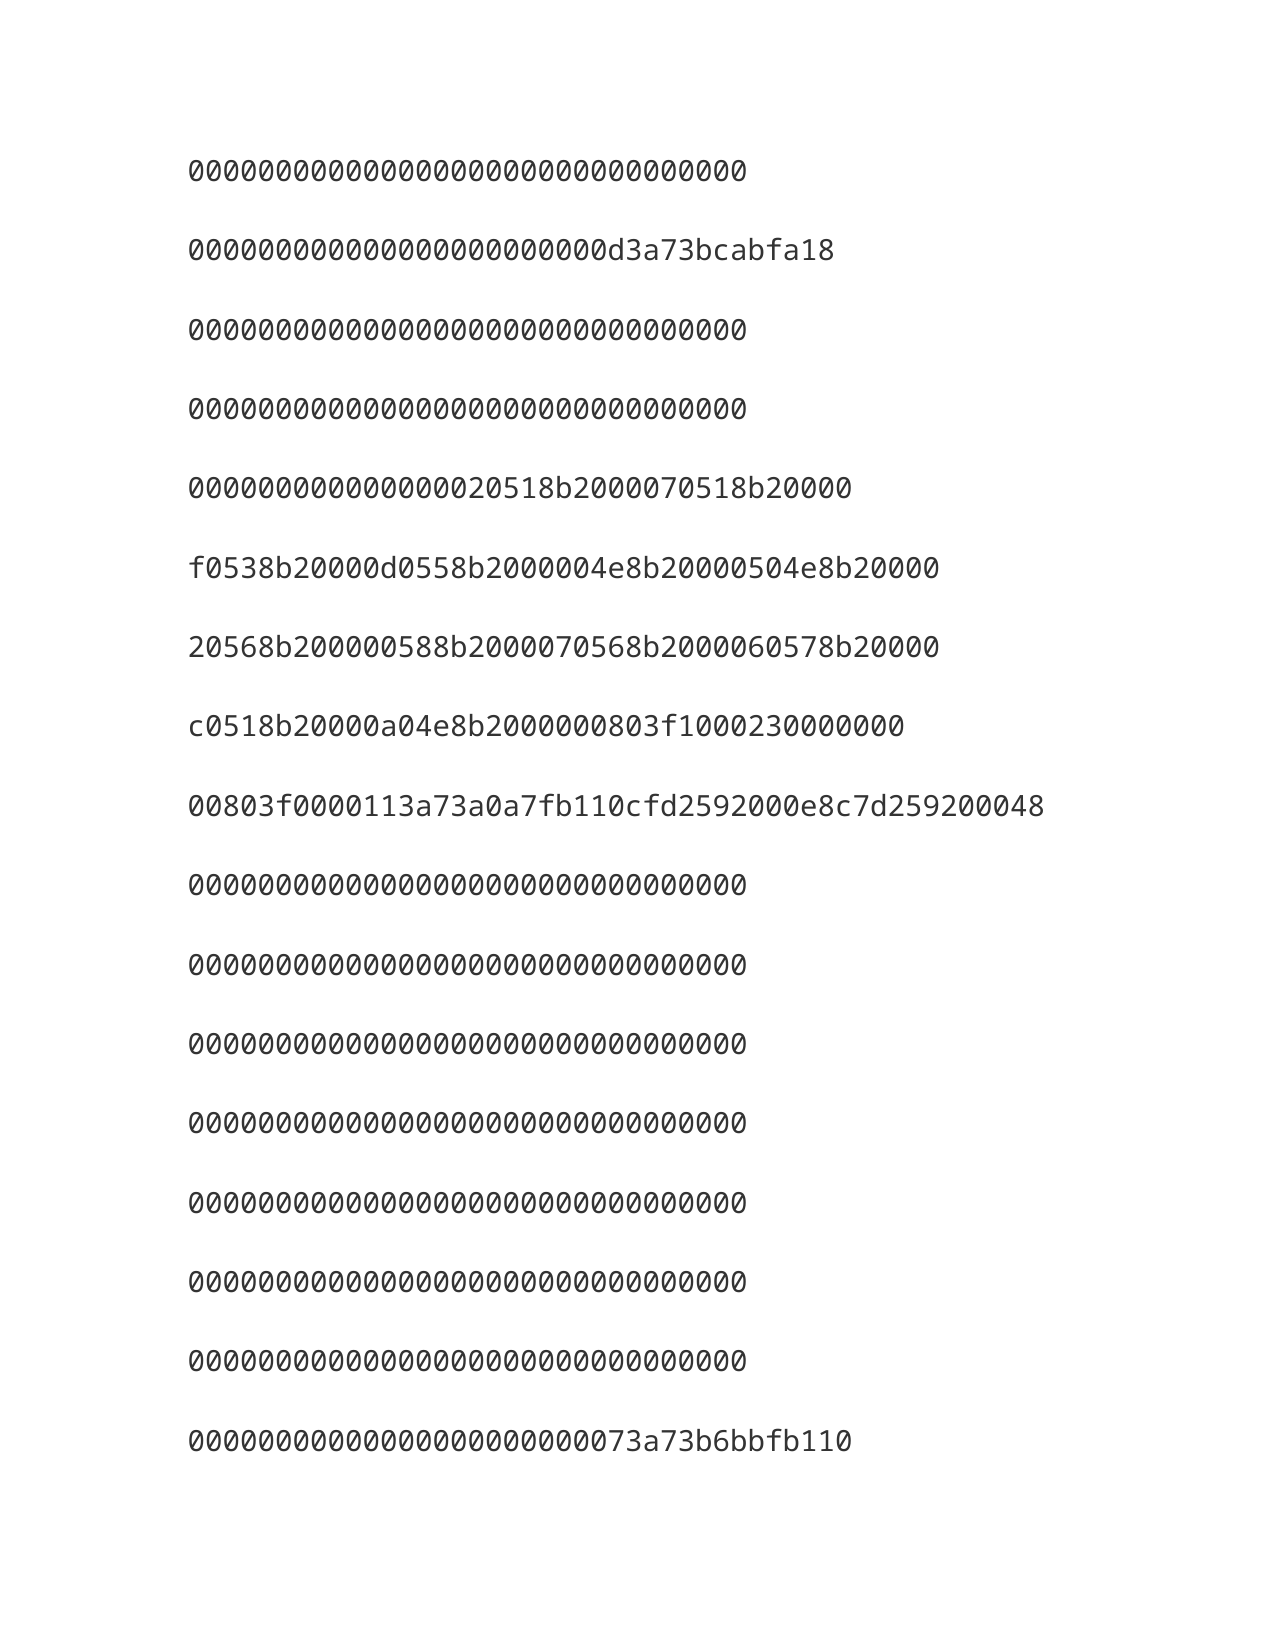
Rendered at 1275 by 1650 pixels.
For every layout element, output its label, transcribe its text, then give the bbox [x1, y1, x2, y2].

text 00000000000000000000000000000000 [187, 1341, 1087, 1380]
text c0518b20000a04e8b2000000803f1000230000000 [187, 706, 1087, 745]
text 00000000000000000000000000000000 [187, 1261, 1087, 1301]
text f0538b20000d0558b2000004e8b20000504e8b20000 [187, 547, 1087, 587]
text 00000000000000000000000000000000 [187, 864, 1087, 904]
text 00000000000000000000000073a73b6bbfb110 [187, 1420, 1087, 1460]
text 000000000000000020518b2000070518b20000 [187, 467, 1087, 507]
text 00000000000000000000000000000000 [187, 388, 1087, 428]
text 000000000000000000000000d3a73bcabfa18 [187, 229, 1087, 269]
text 00000000000000000000000000000000 [187, 1102, 1087, 1142]
text 00000000000000000000000000000000 [187, 944, 1087, 983]
text 00000000000000000000000000000000 [187, 1023, 1087, 1063]
text 00000000000000000000000000000000 [187, 1182, 1087, 1222]
text 20568b200000588b2000070568b2000060578b20000 [187, 626, 1087, 666]
text 00803f0000113a73a0a7fb110cfd2592000e8c7d259200048 [187, 785, 1087, 825]
text 00000000000000000000000000000000 [187, 309, 1087, 348]
text 00000000000000000000000000000000 [187, 150, 1087, 190]
